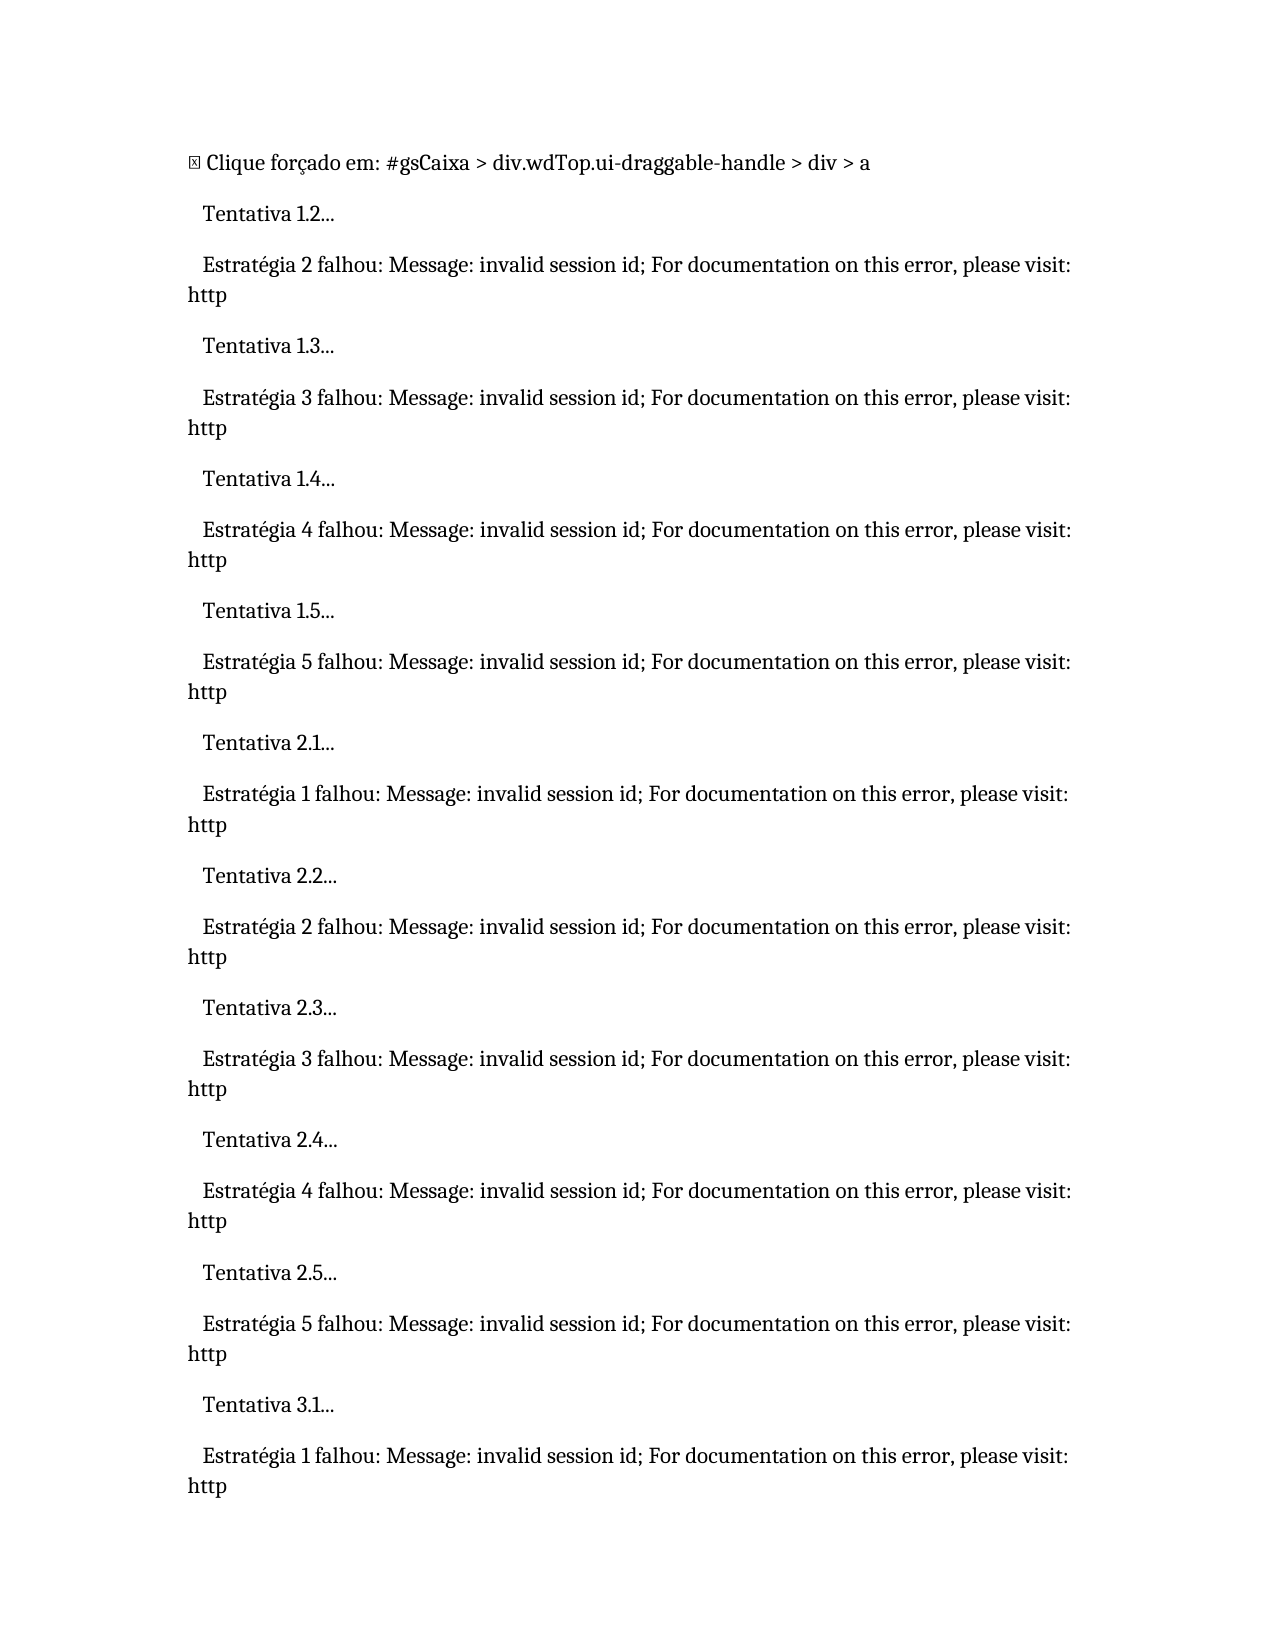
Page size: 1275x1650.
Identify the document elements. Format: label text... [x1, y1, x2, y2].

text Estratégia 5 falhou: Message: invalid session id; For documentation on this error, please visit: http [187, 649, 1087, 706]
text Estratégia 3 falhou: Message: invalid session id; For documentation on this error, please visit: http [187, 384, 1087, 441]
text Estratégia 5 falhou: Message: invalid session id; For documentation on this error, please visit: http [187, 1310, 1087, 1367]
text 🎯 Clique forçado em: #gsCaixa > div.wdTop.ui-draggable-handle > div > a [187, 150, 1087, 176]
text Tentativa 1.3... [187, 333, 1087, 360]
text Tentativa 2.4... [187, 1127, 1087, 1153]
text Estratégia 1 falhou: Message: invalid session id; For documentation on this error, please visit: http [187, 781, 1087, 838]
text Estratégia 2 falhou: Message: invalid session id; For documentation on this error, please visit: http [187, 252, 1087, 309]
text Tentativa 1.2... [187, 201, 1087, 227]
text Tentativa 2.3... [187, 995, 1087, 1021]
text Tentativa 3.1... [187, 1392, 1087, 1418]
text Tentativa 2.1... [187, 730, 1087, 757]
text Tentativa 2.5... [187, 1259, 1087, 1286]
text Tentativa 1.4... [187, 466, 1087, 492]
text Estratégia 1 falhou: Message: invalid session id; For documentation on this error, please visit: http [187, 1443, 1087, 1499]
text Estratégia 2 falhou: Message: invalid session id; For documentation on this error, please visit: http [187, 913, 1087, 970]
text Estratégia 4 falhou: Message: invalid session id; For documentation on this error, please visit: http [187, 517, 1087, 573]
text Tentativa 2.2... [187, 862, 1087, 889]
text Tentativa 1.5... [187, 598, 1087, 624]
text Estratégia 3 falhou: Message: invalid session id; For documentation on this error, please visit: http [187, 1046, 1087, 1102]
text Estratégia 4 falhou: Message: invalid session id; For documentation on this error, please visit: http [187, 1178, 1087, 1235]
